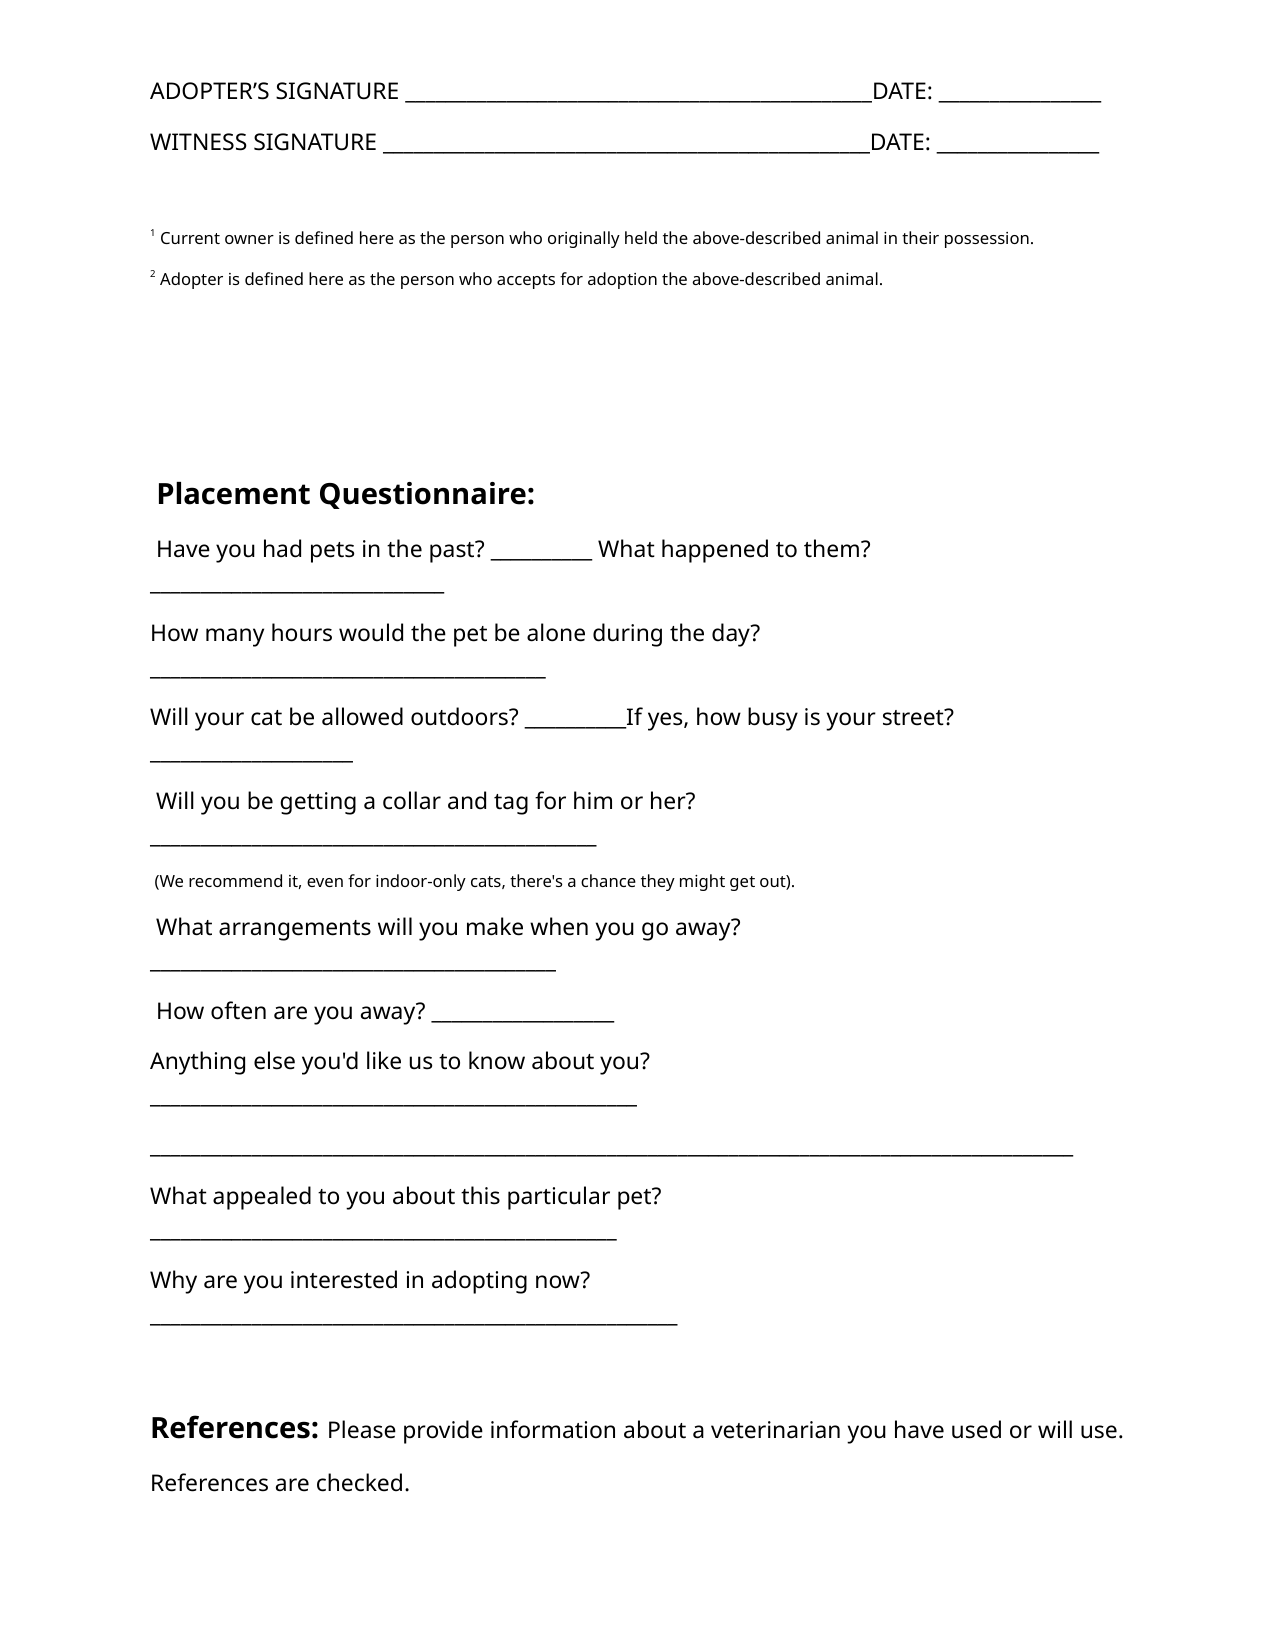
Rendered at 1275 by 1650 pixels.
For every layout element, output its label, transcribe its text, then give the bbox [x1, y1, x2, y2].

text WITNESS SIGNATURE ________________________________________________DATE: ________________ [150, 125, 1125, 157]
text References are checked. [150, 1467, 1125, 1498]
text Will your cat be allowed outdoors? __________If yes, how busy is your street? ____________________ [150, 701, 1125, 766]
text 1 Current owner is defined here as the person who originally held the above-described animal in their possession. [150, 226, 1125, 249]
text (We recommend it, even for indoor-only cats, there's a chance they might get out). [150, 869, 1125, 892]
text Anything else you'd like us to know about you? ________________________________________________ [150, 1045, 1125, 1110]
text How many hours would the pet be alone during the day? _______________________________________ [150, 617, 1125, 682]
text What appealed to you about this particular pet? ______________________________________________ [150, 1179, 1125, 1244]
text Why are you interested in adopting now? ____________________________________________________ [150, 1264, 1125, 1329]
text ADOPTER’S SIGNATURE ______________________________________________DATE: ________________ [150, 75, 1125, 106]
text Will you be getting a collar and tag for him or her? ____________________________________________ [150, 785, 1125, 850]
text How often are you away? __________________ [150, 994, 1125, 1026]
text 2 Adopter is defined here as the person who accepts for adoption the above-described animal. [150, 267, 1125, 290]
text Placement Questionnaire: [150, 473, 1125, 513]
text What arrangements will you make when you go away? ________________________________________ [150, 910, 1125, 975]
text References: Please provide information about a veterinarian you have used or will use. [150, 1407, 1125, 1447]
text ___________________________________________________________________________________________ [150, 1129, 1125, 1160]
text Have you had pets in the past? __________ What happened to them?_____________________________ [150, 533, 1125, 598]
